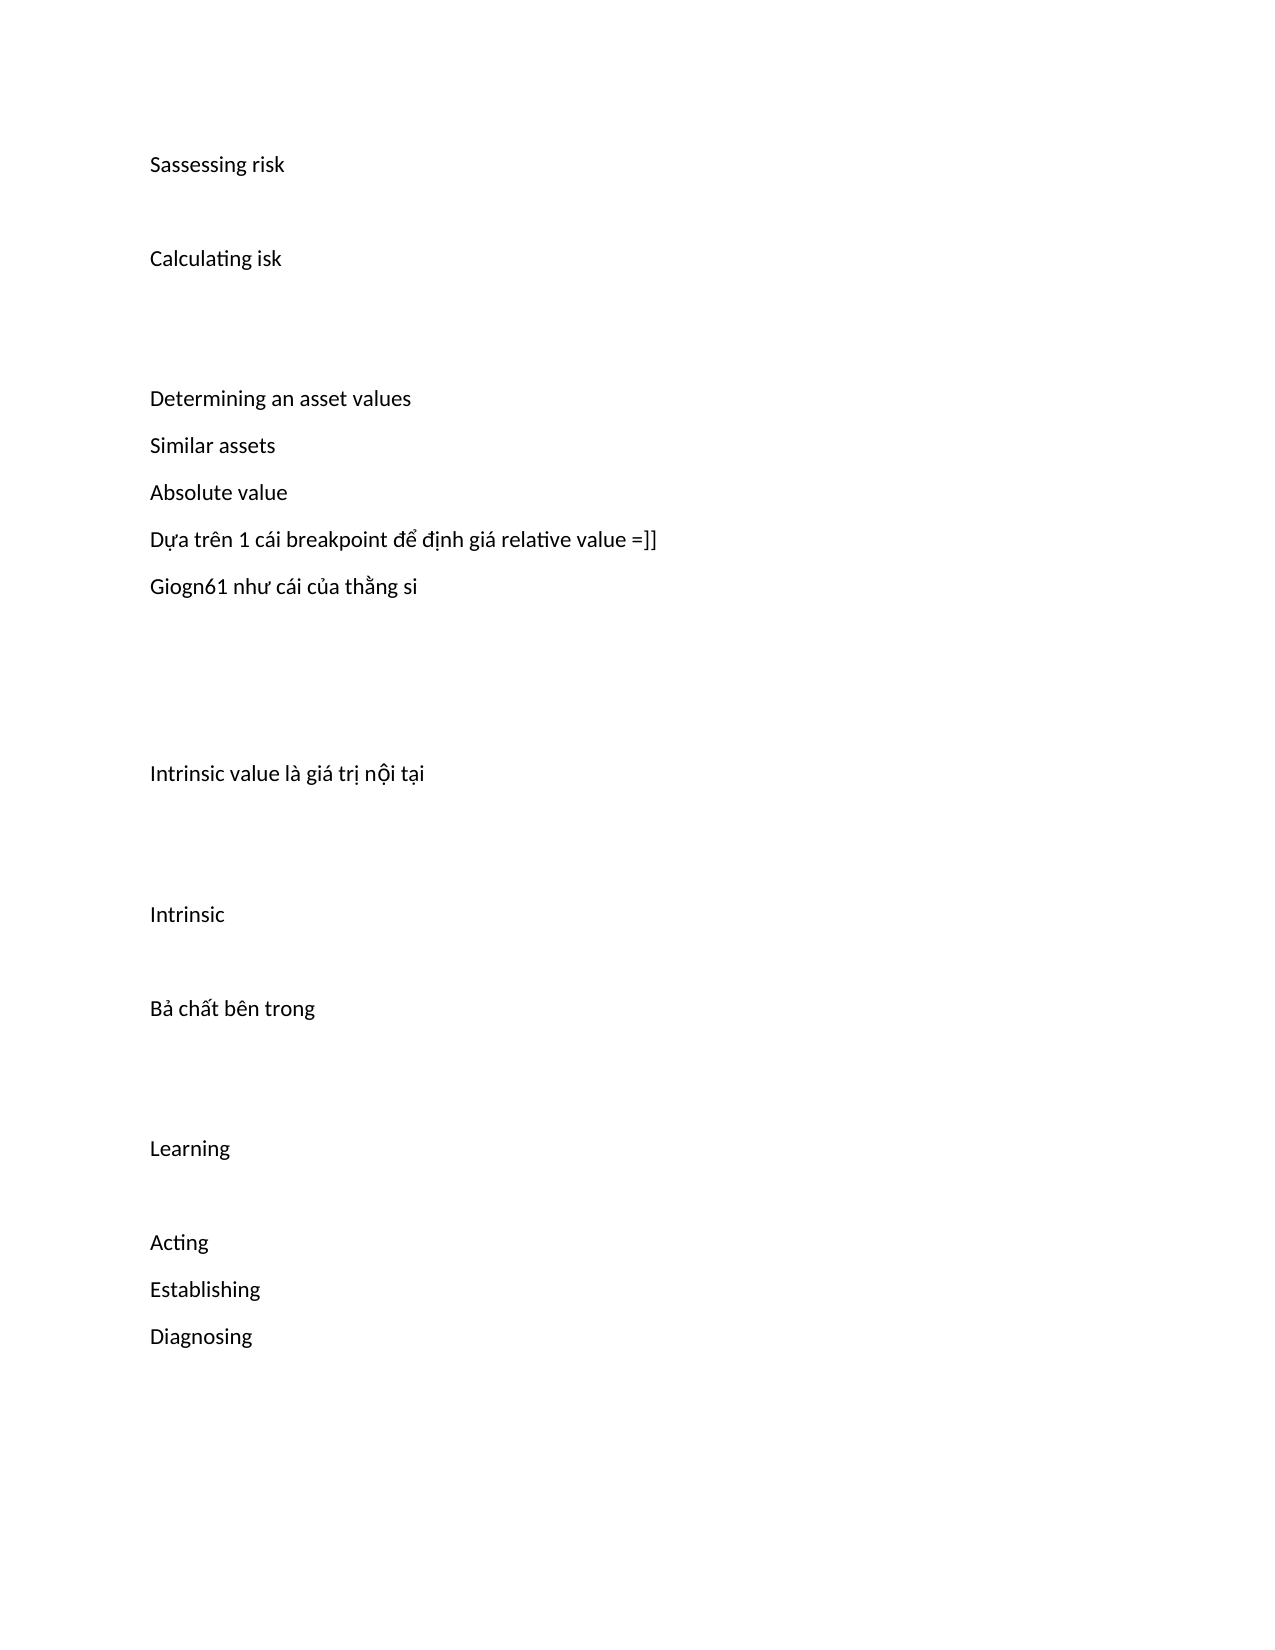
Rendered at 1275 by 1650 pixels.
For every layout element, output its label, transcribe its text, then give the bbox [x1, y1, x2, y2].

text Absolute value [150, 478, 1125, 506]
text Acting [150, 1228, 1125, 1256]
text Giogn61 như cái của thằng si [150, 572, 1125, 600]
text Establishing [150, 1275, 1125, 1303]
text Diagnosing [150, 1322, 1125, 1350]
text Similar assets [150, 431, 1125, 459]
text Learning [150, 1134, 1125, 1162]
text Bả chất bên trong [150, 994, 1125, 1022]
text Intrinsic value là giá trị nội tại [150, 759, 1125, 787]
text Sassessing risk [150, 150, 1125, 178]
text Intrinsic [150, 900, 1125, 928]
text Calculating isk [150, 244, 1125, 272]
text Dựa trên 1 cái breakpoint để định giá relative value =]] [150, 525, 1125, 553]
text Determining an asset values [150, 384, 1125, 412]
